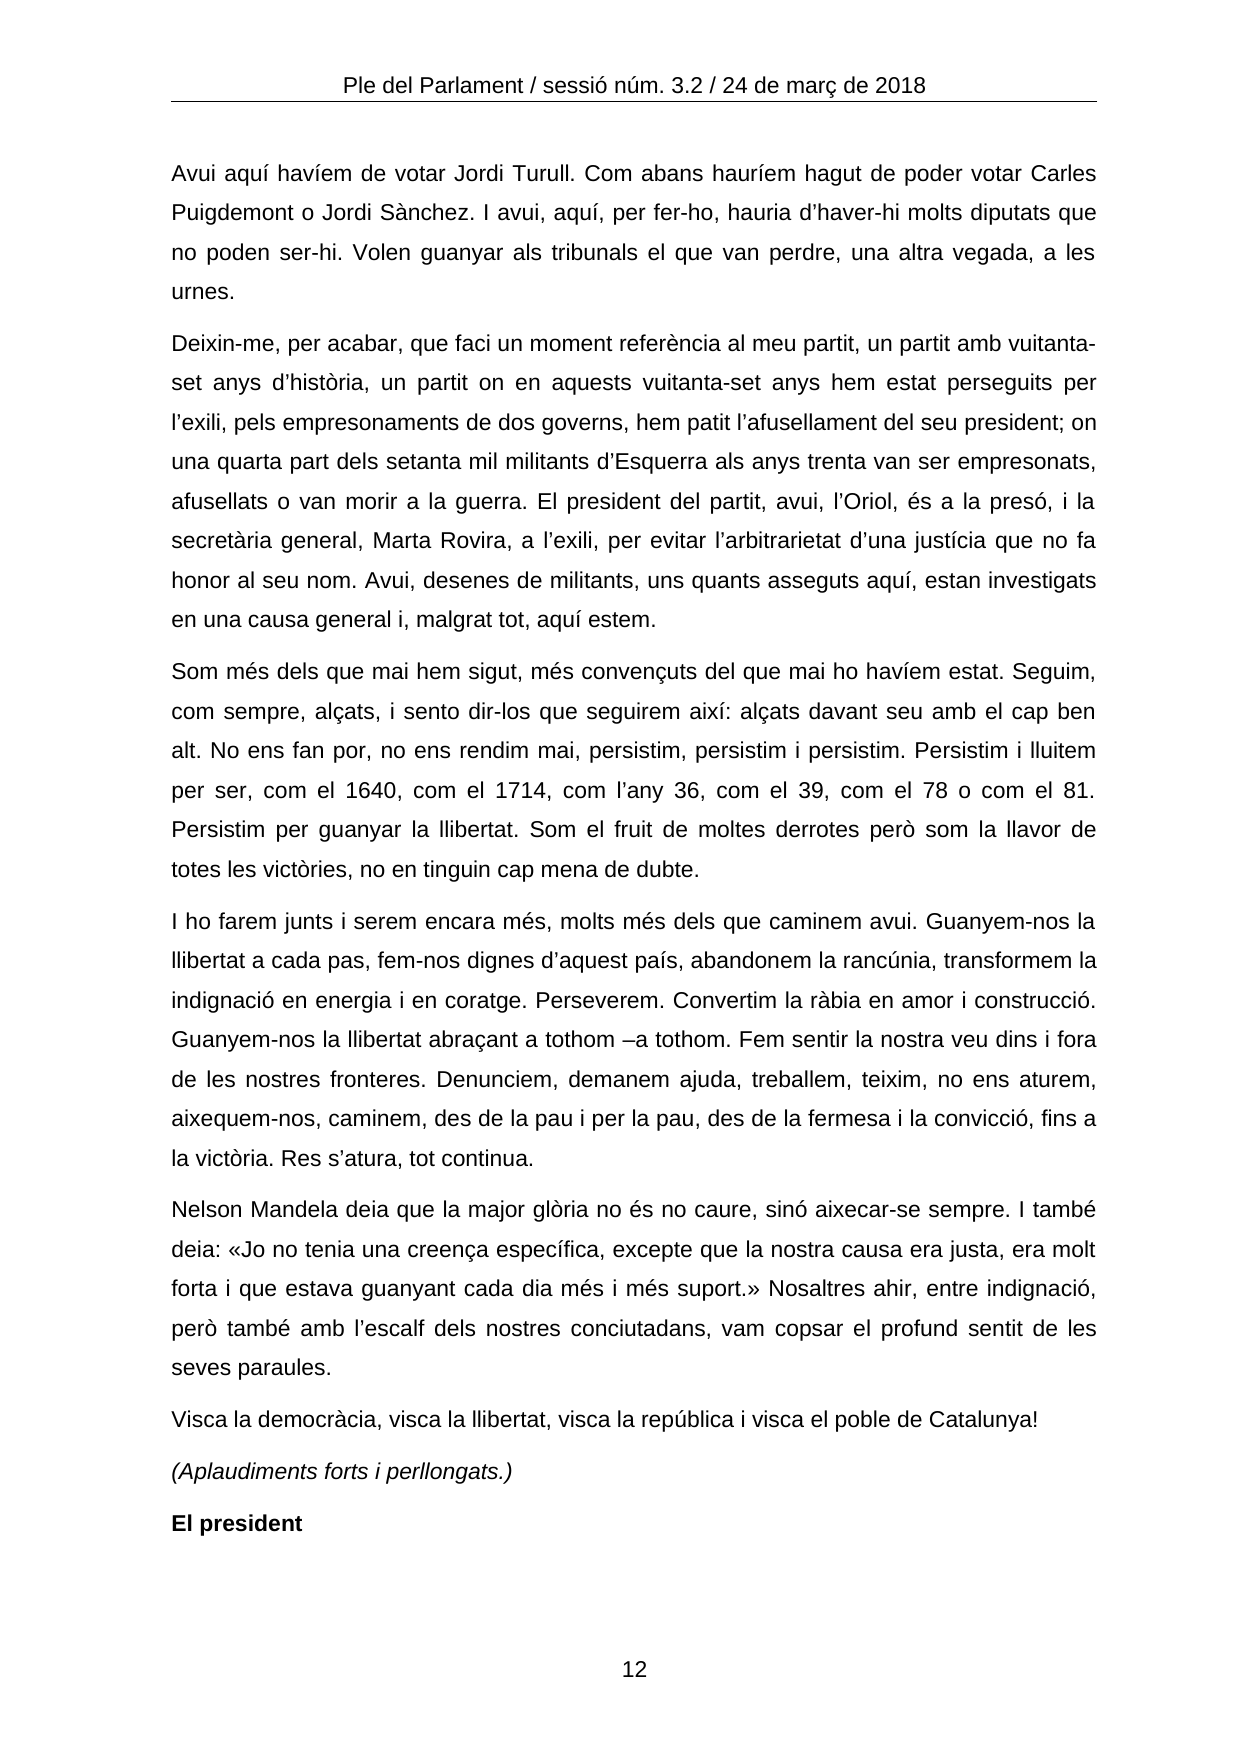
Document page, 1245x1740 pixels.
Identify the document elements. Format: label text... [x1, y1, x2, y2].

text Deixin-me, per acabar, que faci un moment referència al meu partit, un partit amb vuitanta-set anys d’història, un partit on en aquests vuitanta-set anys hem estat perseguits per l’exili, pels empresonaments de dos governs, hem patit l’afusellament del seu president; on una quarta part dels setanta mil militants d’Esquerra als anys trenta van ser empresonats, afusellats o van morir a la guerra. El president del partit, avui, l’Oriol, és a la presó, i la secretària general, Marta Rovira, a l’exili, per evitar l’arbitrarietat d’una justícia que no fa honor al seu nom. Avui, desenes de militants, uns quants asseguts aquí, estan investigats en una causa general i, malgrat tot, aquí estem. [171, 330, 1097, 633]
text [171, 159, 1097, 304]
text El president [171, 1510, 1097, 1537]
text (Aplaudiments forts i perllongats.) [171, 1458, 1097, 1485]
text Nelson Mandela deia que la major glòria no és no caure, sinó aixecar-se sempre. I també deia: «Jo no tenia una creença específica, excepte que la nostra causa era justa, era molt forta i que estava guanyant cada dia més i més suport.» Nosaltres ahir, entre indignació, però també amb l’escalf dels nostres conciutadans, vam copsar el profund sentit de les seves paraules. [171, 1196, 1097, 1381]
text Som més dels que mai hem sigut, més convençuts del que mai ho havíem estat. Seguim, com sempre, alçats, i sento dir-los que seguirem així: alçats davant seu amb el cap ben alt. No ens fan por, no ens rendim mai, persistim, persistim i persistim. Persistim i lluitem per ser, com el 1640, com el 1714, com l’any 36, com el 39, com el 78 o com el 81. Persistim per guanyar la llibertat. Som el fruit de moltes derrotes però som la llavor de totes les victòries, no en tinguin cap mena de dubte. [171, 658, 1097, 882]
text Visca la democràcia, visca la llibertat, visca la república i visca el poble de Catalunya! [171, 1406, 1097, 1433]
text I ho farem junts i serem encara més, molts més dels que caminem avui. Guanyem-nos la llibertat a cada pas, fem-nos dignes d’aquest país, abandonem la rancúnia, transformem la indignació en energia i en coratge. Perseverem. Convertim la ràbia en amor i construcció. Guanyem-nos la llibertat abraçant a tothom –a tothom. Fem sentir la nostra veu dins i fora de les nostres fronteres. Denunciem, demanem ajuda, treballem, teixim, no ens aturem, aixequem-nos, caminem, des de la pau i per la pau, des de la fermesa i la convicció, fins a la victòria. Res s’atura, tot continua. [171, 908, 1097, 1171]
